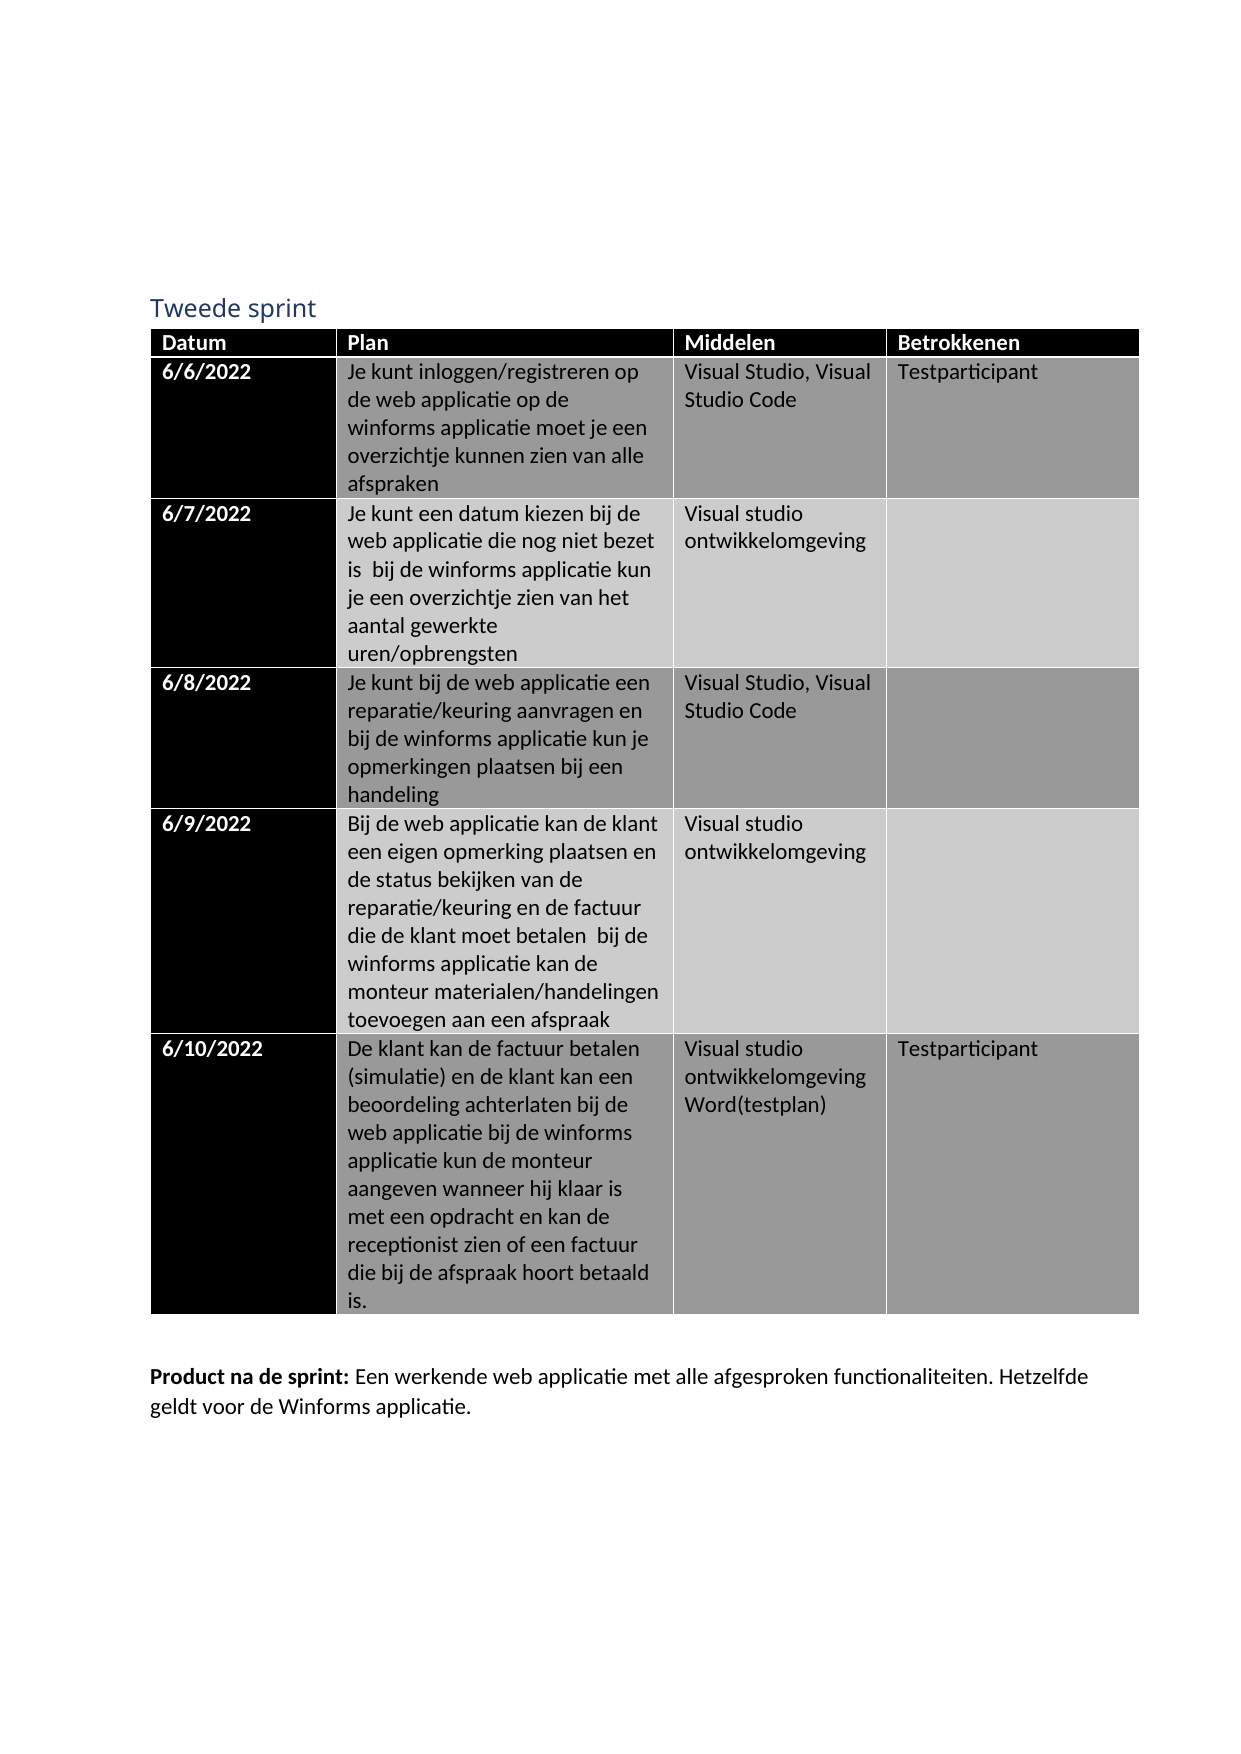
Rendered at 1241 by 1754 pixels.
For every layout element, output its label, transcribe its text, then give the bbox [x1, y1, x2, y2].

table_cell 6/8/2022 [151, 668, 336, 808]
table_cell Je kunt een datum kiezen bij de web applicatie die nog niet bezet is bij de winforms applicatie kun je een overzichtje zien van het aantal gewerkte uren/opbrengsten [337, 499, 673, 667]
table_cell [887, 809, 1139, 1033]
table_cell 6/9/2022 [151, 809, 336, 1033]
table_cell Visual studio ontwikkelomgeving Word(testplan) [674, 1034, 886, 1314]
table_header Datum [151, 329, 336, 356]
table_cell Je kunt inloggen/registreren op de web applicatie op de winforms applicatie moet je een overzichtje kunnen zien van alle afspraken [337, 358, 673, 498]
table_cell Bij de web applicatie kan de klant een eigen opmerking plaatsen en de status bekijken van de reparatie/keuring en de factuur die de klant moet betalen bij de winforms applicatie kan de monteur materialen/handelingen toevoegen aan een afspraak [337, 809, 673, 1033]
table_cell Visual studio ontwikkelomgeving [674, 809, 886, 1033]
table_cell Visual studio ontwikkelomgeving [674, 499, 886, 667]
table_cell Visual Studio, Visual Studio Code [674, 668, 886, 808]
table_header Plan [337, 329, 673, 356]
table_cell Je kunt bij de web applicatie een reparatie/keuring aanvragen en bij de winforms applicatie kun je opmerkingen plaatsen bij een handeling [337, 668, 673, 808]
table_cell Testparticipant [887, 358, 1139, 498]
table_header Middelen [674, 329, 886, 356]
subtitle Tweede sprint [150, 291, 1090, 325]
table_cell 6/6/2022 [151, 358, 336, 498]
table_cell Testparticipant [887, 1034, 1139, 1314]
table_cell [887, 668, 1139, 808]
table_cell 6/7/2022 [151, 499, 336, 667]
text Product na de sprint: Een werkende web applicatie met alle afgesproken functionaliteiten. Hetzelfde geldt voor de Winforms applicatie. [150, 1362, 1090, 1421]
table_header Betrokkenen [887, 329, 1139, 356]
table_cell [887, 499, 1139, 667]
table_cell 6/10/2022 [151, 1034, 336, 1314]
table_cell Visual Studio, Visual Studio Code [674, 358, 886, 498]
table_cell De klant kan de factuur betalen (simulatie) en de klant kan een beoordeling achterlaten bij de web applicatie bij de winforms applicatie kun de monteur aangeven wanneer hij klaar is met een opdracht en kan de receptionist zien of een factuur die bij de afspraak hoort betaald is. [337, 1034, 673, 1314]
